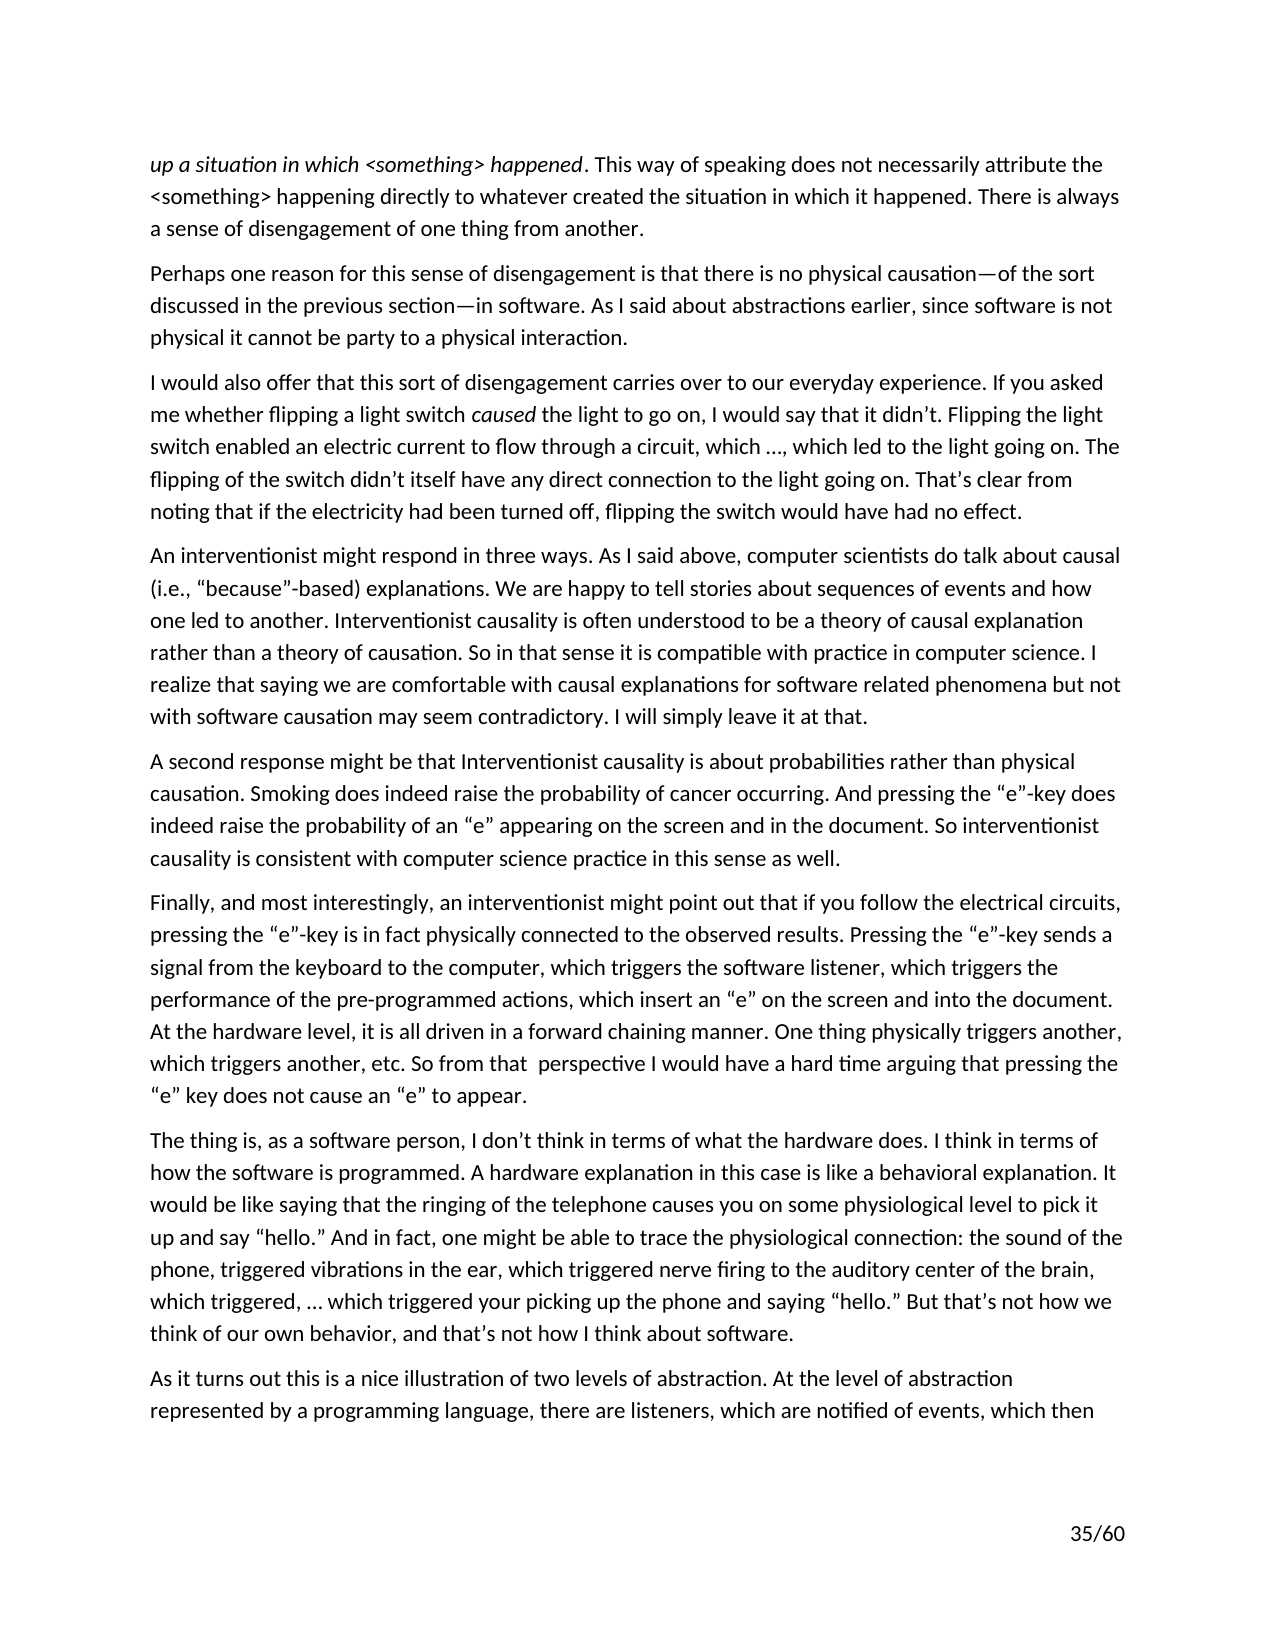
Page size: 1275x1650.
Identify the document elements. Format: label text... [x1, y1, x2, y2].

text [150, 150, 1125, 242]
text Perhaps one reason for this sense of disengagement is that there is no physical causation—of the sort discussed in the previous section—in software. As I said about abstractions earlier, since software is not physical it cannot be party to a physical interaction. [150, 259, 1125, 351]
text I would also offer that this sort of disengagement carries over to our everyday experience. If you asked me whether flipping a light switch caused the light to go on, I would say that it didn’t. Flipping the light switch enabled an electric current to flow through a circuit, which …, which led to the light going on. The flipping of the switch didn’t itself have any direct connection to the light going on. That’s clear from noting that if the electricity had been turned off, flipping the switch would have had no effect. [150, 368, 1125, 525]
text Finally, and most interestingly, an interventionist might point out that if you follow the electrical circuits, pressing the “e”-key is in fact physically connected to the observed results. Pressing the “e”-key sends a signal from the keyboard to the computer, which triggers the software listener, which triggers the performance of the pre-programmed actions, which insert an “e” on the screen and into the document. At the hardware level, it is all driven in a forward chaining manner. One thing physically triggers another, which triggers another, etc. So from that perspective I would have a hard time arguing that pressing the “e” key does not cause an “e” to appear. [150, 888, 1125, 1109]
text A second response might be that Interventionist causality is about probabilities rather than physical causation. Smoking does indeed raise the probability of cancer occurring. And pressing the “e”-key does indeed raise the probability of an “e” appearing on the screen and in the document. So interventionist causality is consistent with computer science practice in this sense as well. [150, 747, 1125, 872]
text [150, 1364, 1125, 1424]
text An interventionist might respond in three ways. As I said above, computer scientists do talk about causal (i.e., “because”-based) explanations. We are happy to tell stories about sequences of events and how one led to another. Interventionist causality is often understood to be a theory of causal explanation rather than a theory of causation. So in that sense it is compatible with practice in computer science. I realize that saying we are comfortable with causal explanations for software related phenomena but not with software causation may seem contradictory. I will simply leave it at that. [150, 542, 1125, 731]
text The thing is, as a software person, I don’t think in terms of what the hardware does. I think in terms of how the software is programmed. A hardware explanation in this case is like a behavioral explanation. It would be like saying that the ringing of the telephone causes you on some physiological level to pick it up and say “hello.” And in fact, one might be able to trace the physiological connection: the sound of the phone, triggered vibrations in the ear, which triggered nerve firing to the auditory center of the brain, which triggered, … which triggered your picking up the phone and saying “hello.” But that’s not how we think of our own behavior, and that’s not how I think about software. [150, 1126, 1125, 1347]
